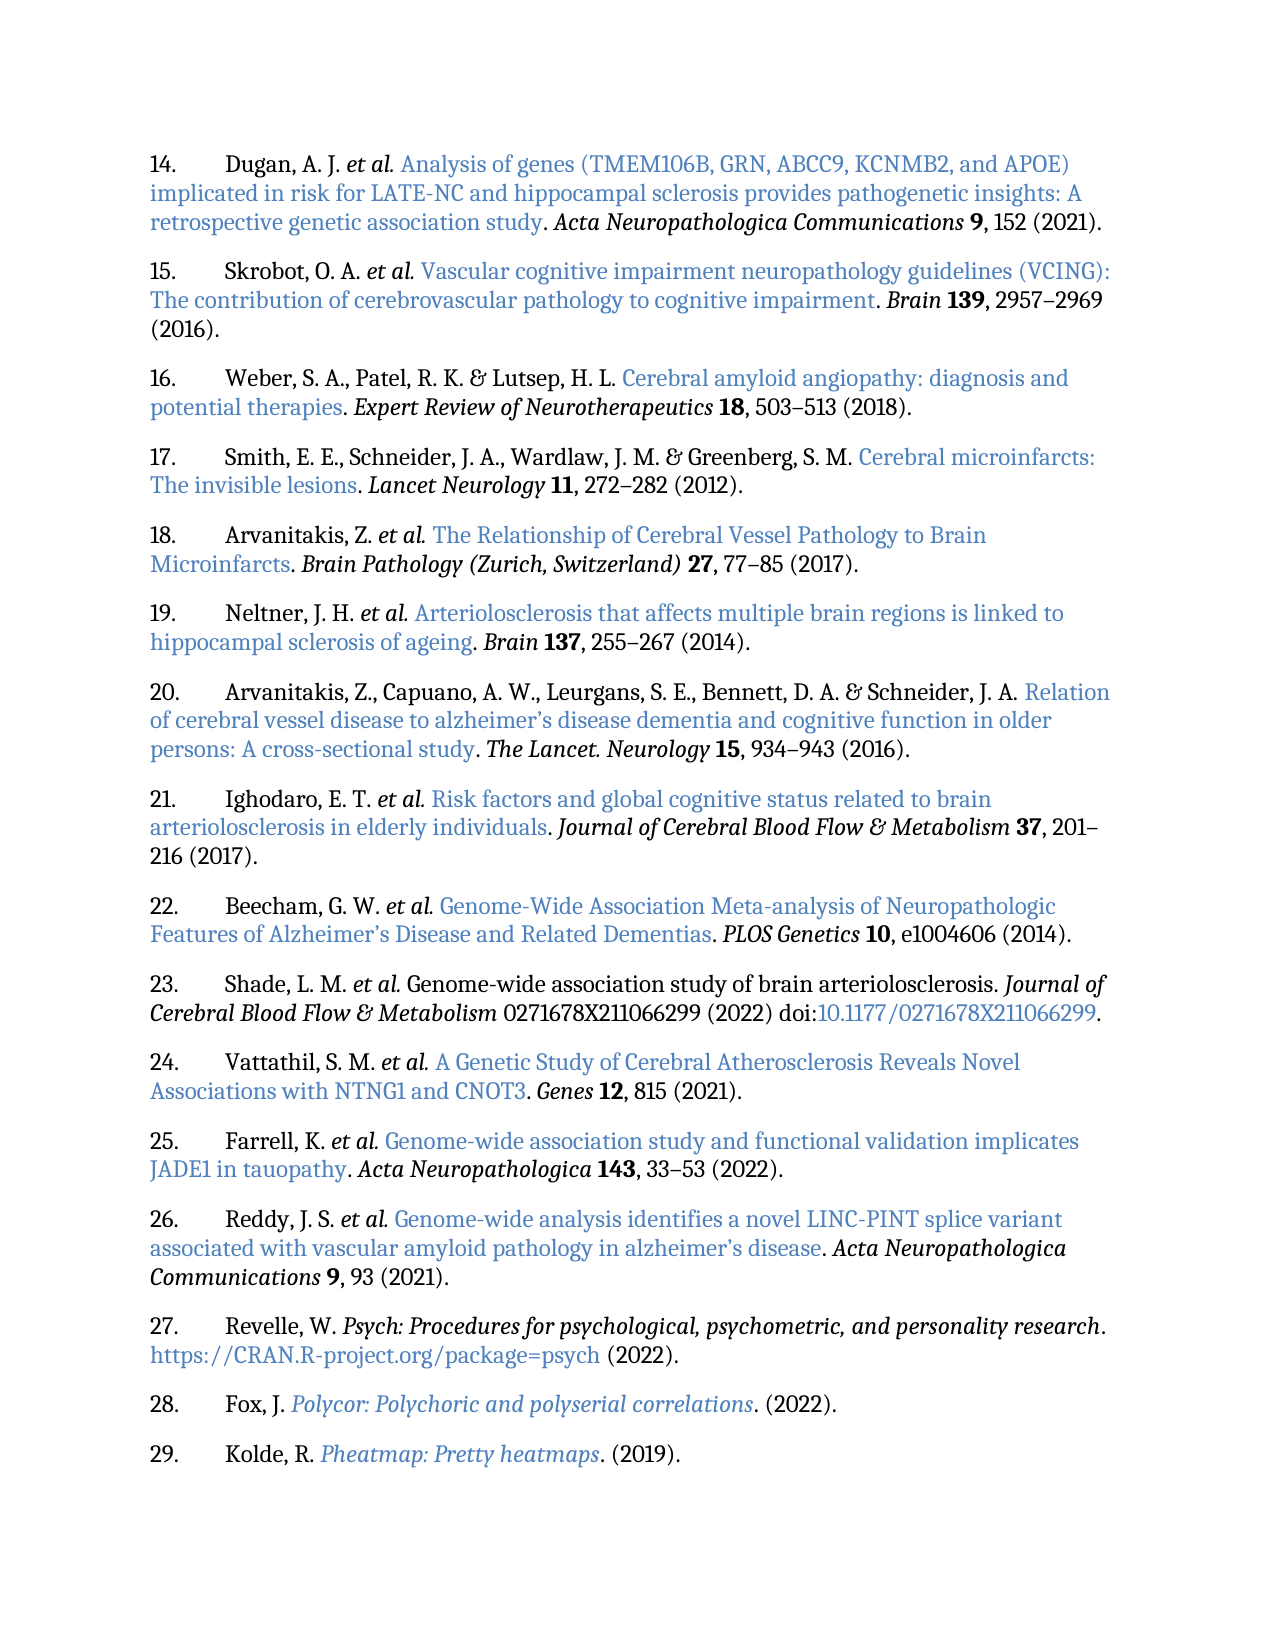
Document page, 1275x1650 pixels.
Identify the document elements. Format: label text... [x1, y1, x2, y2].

text 21. Ighodaro, E. T. et al. Risk factors and global cognitive status related to brain arteriolosclerosis in elderly individuals. Journal of Cerebral Blood Flow & Metabolism 37, 201–216 (2017). [150, 784, 1125, 871]
text 17. Smith, E. E., Schneider, J. A., Wardlaw, J. M. & Greenberg, S. M. Cerebral microinfarcts: The invisible lesions. Lancet Neurology 11, 272–282 (2012). [150, 442, 1125, 500]
text 20. Arvanitakis, Z., Capuano, A. W., Leurgans, S. E., Bennett, D. A. & Schneider, J. A. Relation of cerebral vessel disease to alzheimer’s disease dementia and cognitive function in older persons: A cross-sectional study. The Lancet. Neurology 15, 934–943 (2016). [150, 677, 1125, 764]
text 23. Shade, L. M. et al. Genome-wide association study of brain arteriolosclerosis. Journal of Cerebral Blood Flow & Metabolism 0271678X211066299 (2022) doi:10.1177/0271678X211066299. [150, 970, 1125, 1027]
text 28. Fox, J. Polycor: Polychoric and polyserial correlations. (2022). [150, 1390, 1125, 1419]
text 15. Skrobot, O. A. et al. Vascular cognitive impairment neuropathology guidelines (VCING): The contribution of cerebrovascular pathology to cognitive impairment. Brain 139, 2957–2969 (2016). [150, 257, 1125, 343]
text 24. Vattathil, S. M. et al. A Genetic Study of Cerebral Atherosclerosis Reveals Novel Associations with NTNG1 and CNOT3. Genes 12, 815 (2021). [150, 1048, 1125, 1106]
text 18. Arvanitakis, Z. et al. The Relationship of Cerebral Vessel Pathology to Brain Microinfarcts. Brain Pathology (Zurich, Switzerland) 27, 77–85 (2017). [150, 521, 1125, 578]
text 19. Neltner, J. H. et al. Arteriolosclerosis that affects multiple brain regions is linked to hippocampal sclerosis of ageing. Brain 137, 255–267 (2014). [150, 599, 1125, 657]
text 25. Farrell, K. et al. Genome-wide association study and functional validation implicates JADE1 in tauopathy. Acta Neuropathologica 143, 33–53 (2022). [150, 1127, 1125, 1184]
text 29. Kolde, R. Pheatmap: Pretty heatmaps. (2019). [150, 1440, 1125, 1469]
text 22. Beecham, G. W. et al. Genome-Wide Association Meta-analysis of Neuropathologic Features of Alzheimer’s Disease and Related Dementias. PLOS Genetics 10, e1004606 (2014). [150, 892, 1125, 949]
text 26. Reddy, J. S. et al. Genome-wide analysis identifies a novel LINC-PINT splice variant associated with vascular amyloid pathology in alzheimer’s disease. Acta Neuropathologica Communications 9, 93 (2021). [150, 1205, 1125, 1291]
text 27. Revelle, W. Psych: Procedures for psychological, psychometric, and personality research. https://CRAN.R-project.org/package=psych (2022). [150, 1312, 1125, 1369]
text 14. Dugan, A. J. et al. Analysis of genes (TMEM106B, GRN, ABCC9, KCNMB2, and APOE) implicated in risk for LATE-NC and hippocampal sclerosis provides pathogenetic insights: A retrospective genetic association study. Acta Neuropathologica Communications 9, 152 (2021). [150, 150, 1125, 236]
text 16. Weber, S. A., Patel, R. K. & Lutsep, H. L. Cerebral amyloid angiopathy: diagnosis and potential therapies. Expert Review of Neurotherapeutics 18, 503–513 (2018). [150, 364, 1125, 422]
